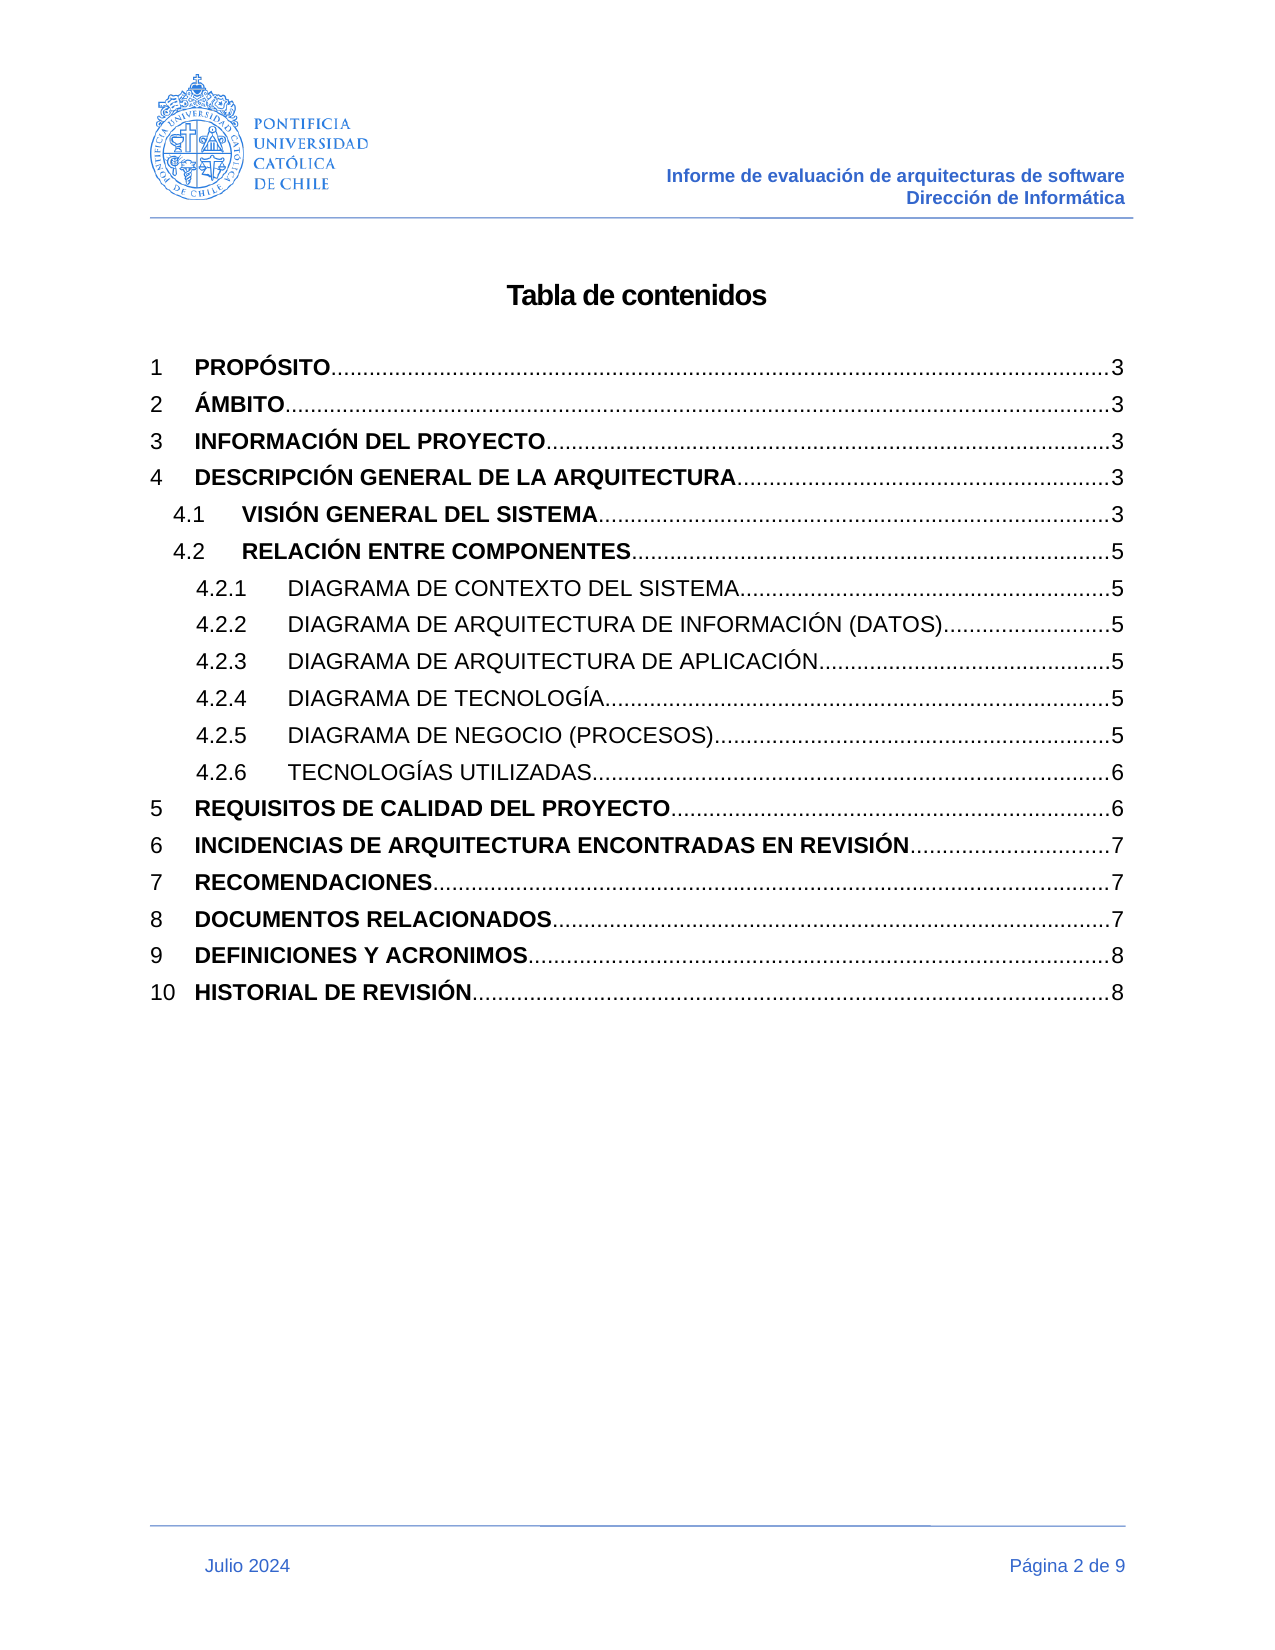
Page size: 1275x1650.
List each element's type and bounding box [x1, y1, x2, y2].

picture [150, 74, 368, 200]
